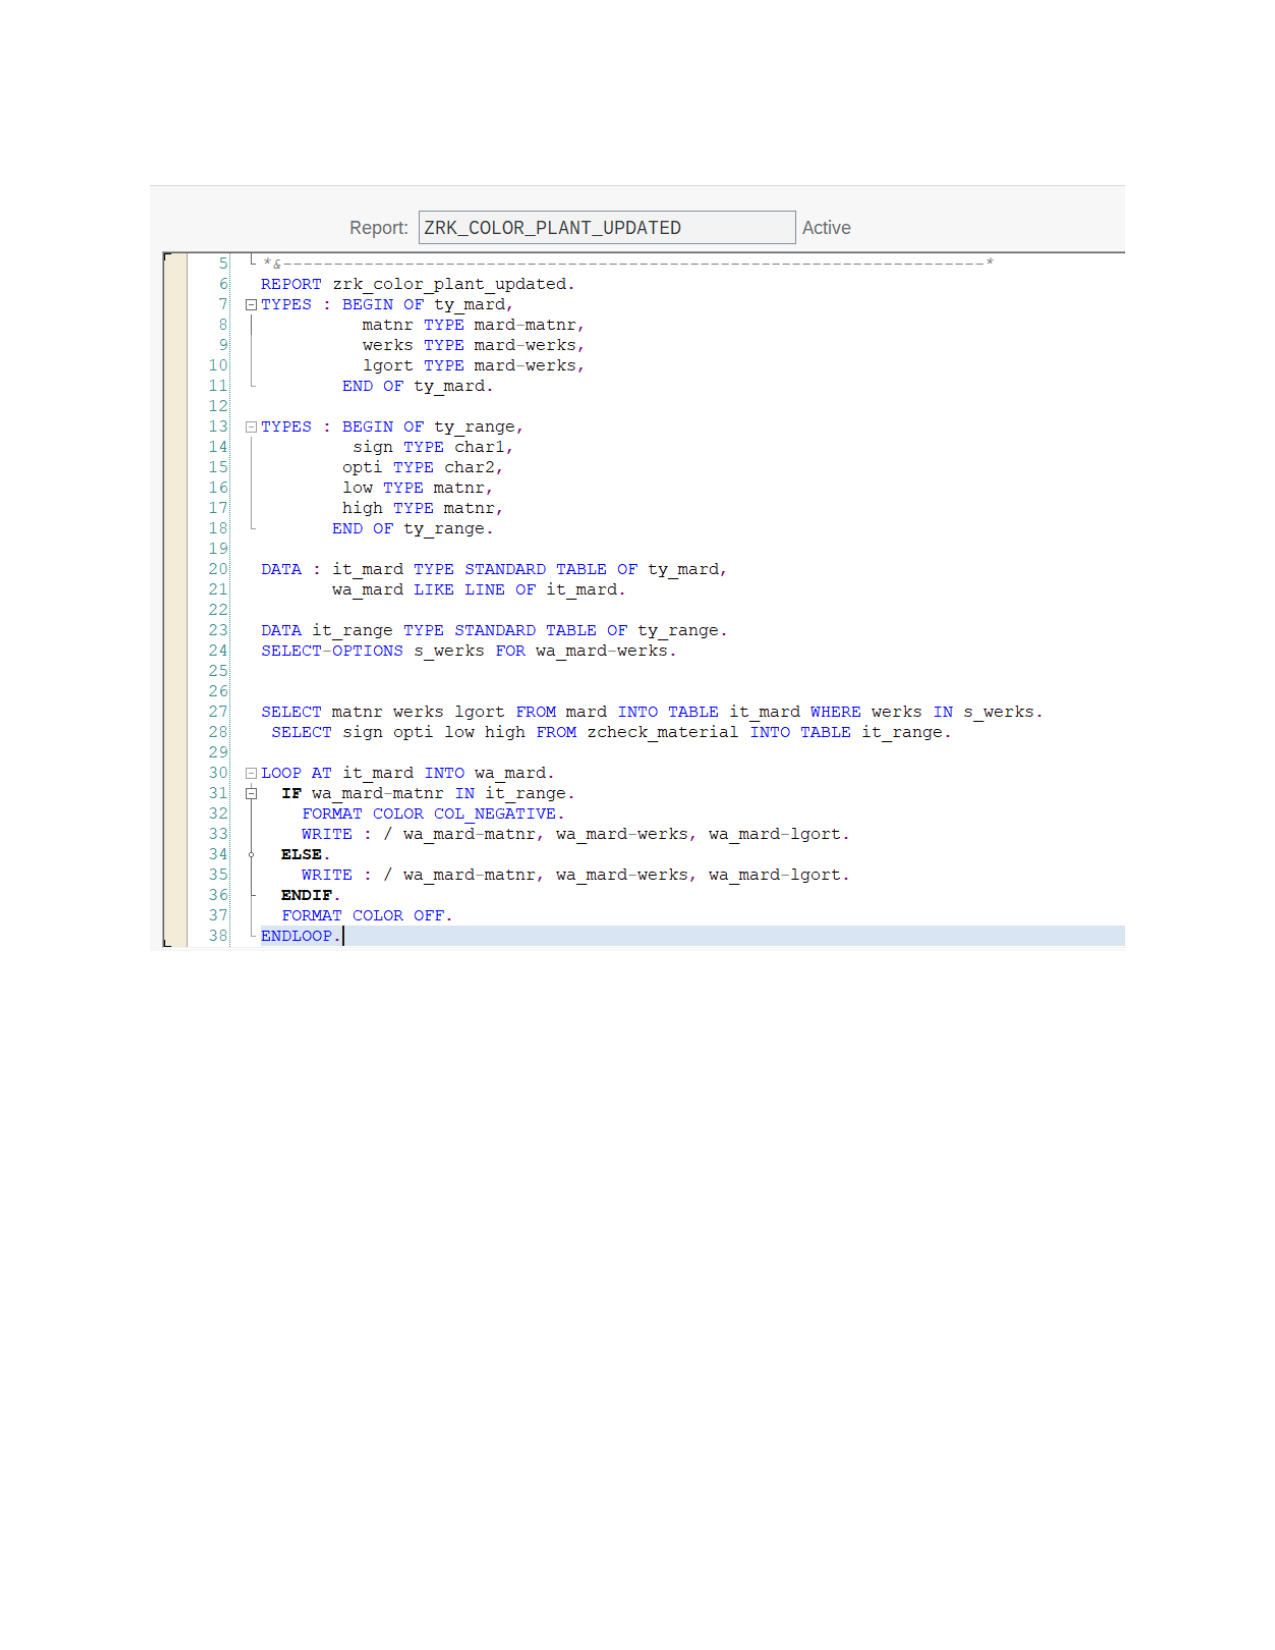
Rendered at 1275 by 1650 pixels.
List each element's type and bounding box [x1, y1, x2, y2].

picture [150, 178, 1125, 951]
